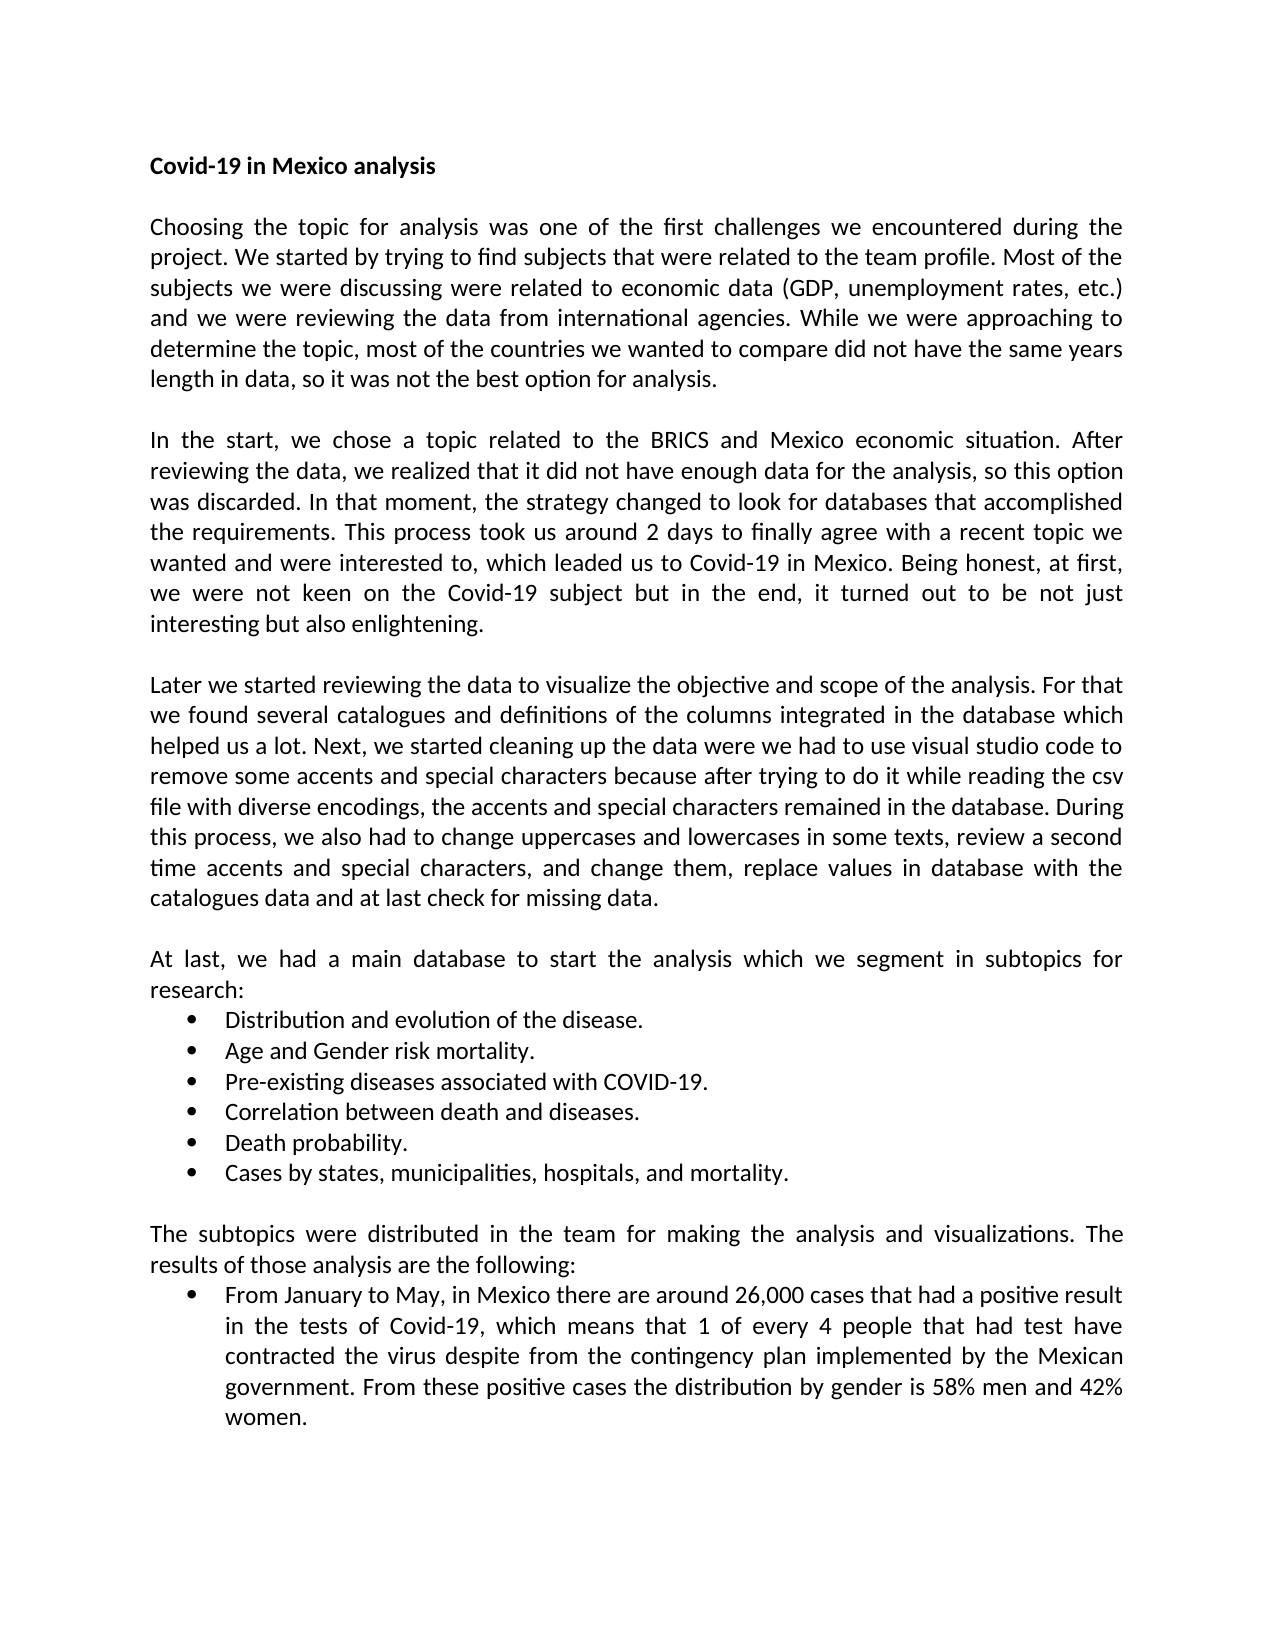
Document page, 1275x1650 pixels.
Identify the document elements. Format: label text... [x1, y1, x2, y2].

text At last, we had a main database to start the analysis which we segment in subtopics for research: [150, 943, 1125, 1004]
list Correlation between death and diseases. [187, 1096, 1125, 1127]
text Choosing the topic for analysis was one of the first challenges we encountered during the project. We started by trying to find subjects that were related to the team profile. Most of the subjects we were discussing were related to economic data (GDP, unemployment rates, etc.) and we were reviewing the data from international agencies. While we were approaching to determine the topic, most of the countries we wanted to compare did not have the same years length in data, so it was not the best option for analysis. [150, 211, 1125, 394]
list From January to May, in Mexico there are around 26,000 cases that had a positive result in the tests of Covid-19, which means that 1 of every 4 people that had test have contracted the virus despite from the contingency plan implemented by the Mexican government. From these positive cases the distribution by gender is 58% men and 42% women. [187, 1279, 1125, 1432]
list Pre-existing diseases associated with COVID-19. [187, 1066, 1125, 1096]
list Distribution and evolution of the disease. [187, 1004, 1125, 1035]
text In the start, we chose a topic related to the BRICS and Mexico economic situation. After reviewing the data, we realized that it did not have enough data for the analysis, so this option was discarded. In that moment, the strategy changed to look for databases that accomplished the requirements. This process took us around 2 days to finally agree with a recent topic we wanted and were interested to, which leaded us to Covid-19 in Mexico. Being honest, at first, we were not keen on the Covid-19 subject but in the end, it turned out to be not just interesting but also enlightening. [150, 425, 1125, 638]
text Covid-19 in Mexico analysis [150, 150, 1125, 181]
text The subtopics were distributed in the team for making the analysis and visualizations. The results of those analysis are the following: [150, 1218, 1125, 1279]
text Later we started reviewing the data to visualize the objective and scope of the analysis. For that we found several catalogues and definitions of the columns integrated in the database which helped us a lot. Next, we started cleaning up the data were we had to use visual studio code to remove some accents and special characters because after trying to do it while reading the csv file with diverse encodings, the accents and special characters remained in the database. During this process, we also had to change uppercases and lowercases in some texts, review a second time accents and special characters, and change them, replace values in database with the catalogues data and at last check for missing data. [150, 669, 1125, 913]
list Age and Gender risk mortality. [187, 1035, 1125, 1066]
list Cases by states, municipalities, hospitals, and mortality. [187, 1157, 1125, 1188]
list Death probability. [187, 1127, 1125, 1157]
